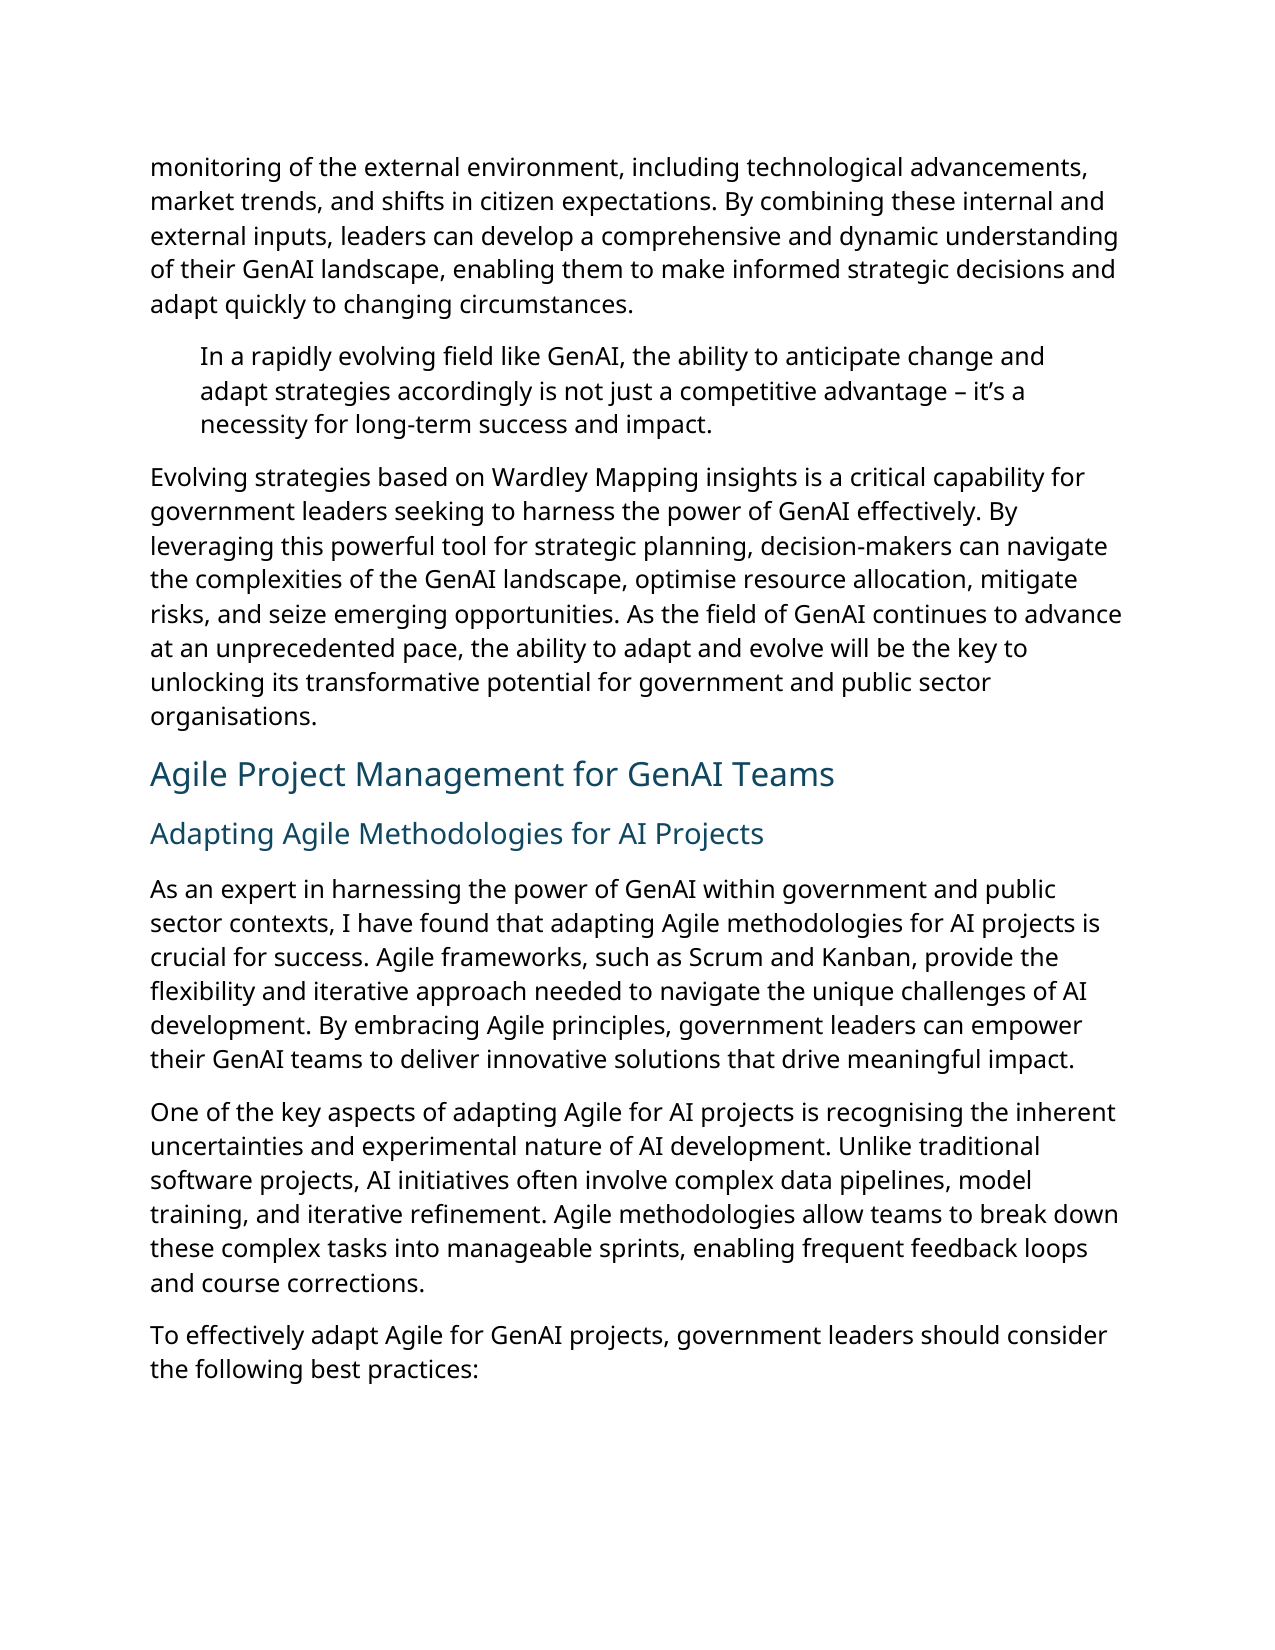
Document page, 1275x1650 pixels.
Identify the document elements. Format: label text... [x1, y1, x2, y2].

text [150, 150, 1125, 320]
subtitle Adapting Agile Methodologies for AI Projects [150, 813, 1125, 853]
text One of the key aspects of adapting Agile for AI projects is recognising the inherent uncertainties and experimental nature of AI development. Unlike traditional software projects, AI initiatives often involve complex data pipelines, model training, and iterative refinement. Agile methodologies allow teams to break down these complex tasks into manageable sprints, enabling frequent feedback loops and course corrections. [150, 1095, 1125, 1299]
text Evolving strategies based on Wardley Mapping insights is a critical capability for government leaders seeking to harness the power of GenAI effectively. By leveraging this powerful tool for strategic planning, decision-makers can navigate the complexities of the GenAI landscape, optimise resource allocation, mitigate risks, and seize emerging opportunities. As the field of GenAI continues to advance at an unprecedented pace, the ability to adapt and evolve will be the key to unlocking its transformative potential for government and public sector organisations. [150, 460, 1125, 732]
text In a rapidly evolving field like GenAI, the ability to anticipate change and adapt strategies accordingly is not just a competitive advantage – it’s a necessity for long-term success and impact. [200, 339, 1075, 441]
subtitle Agile Project Management for GenAI Teams [150, 751, 1125, 797]
text To effectively adapt Agile for GenAI projects, government leaders should consider the following best practices: [150, 1318, 1125, 1386]
text As an expert in harnessing the power of GenAI within government and public sector contexts, I have found that adapting Agile methodologies for AI projects is crucial for success. Agile frameworks, such as Scrum and Kanban, provide the flexibility and iterative approach needed to navigate the unique challenges of AI development. By embracing Agile principles, government leaders can empower their GenAI teams to deliver innovative solutions that drive meaningful impact. [150, 872, 1125, 1076]
